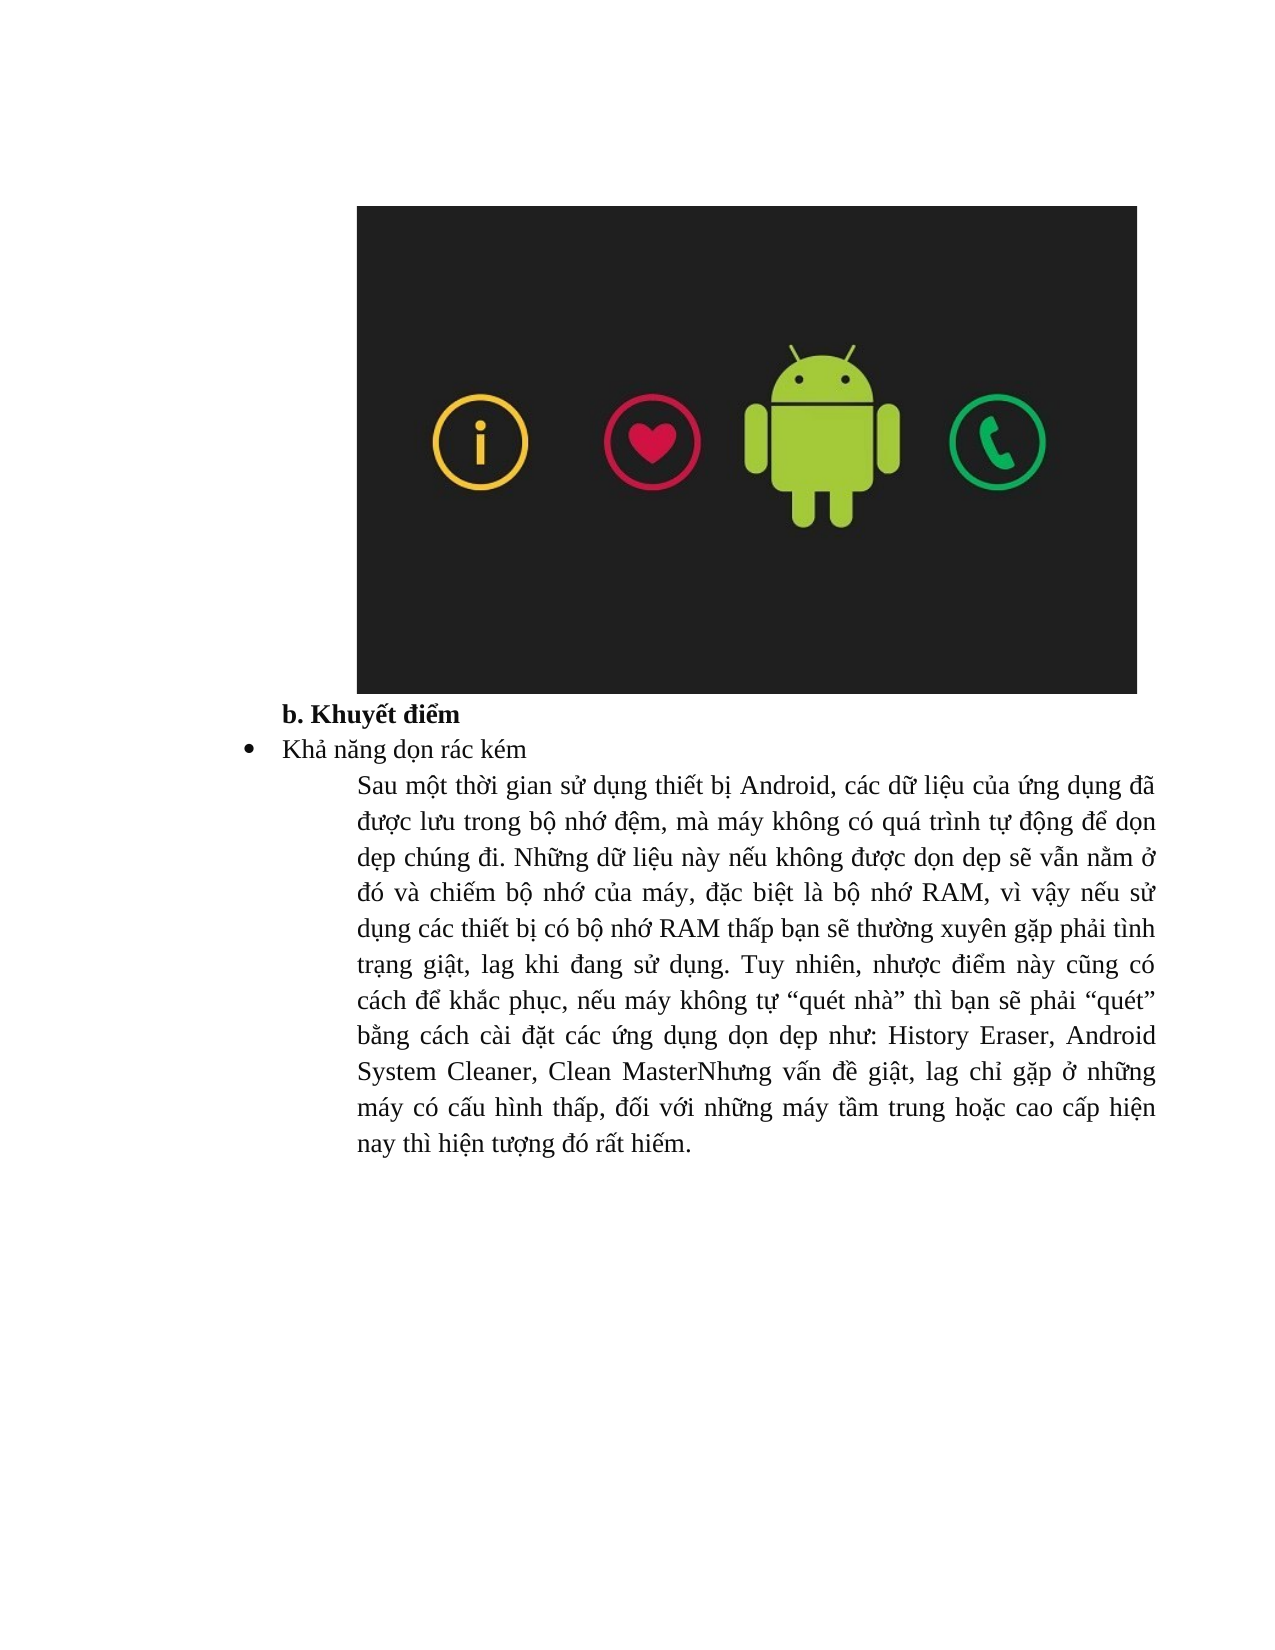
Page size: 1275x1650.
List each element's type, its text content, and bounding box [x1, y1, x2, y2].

picture [356, 206, 1138, 694]
list Khả năng dọn rác kém [244, 733, 1157, 765]
list b. Khuyết điểm [282, 698, 1157, 729]
list Sau một thời gian sử dụng thiết bị Android, các dữ liệu của ứng dụng đã được lưu trong bộ nhớ đệm, mà máy không có quá trình tự động để dọn dẹp chúng đi. Những dữ liệu này nếu không được dọn dẹp sẽ vẫn nằm ở đó và chiếm bộ nhớ của máy, đặc biệt là bộ nhớ RAM, vì vậy nếu sử dụng các thiết bị có bộ nhớ RAM thấp bạn sẽ thường xuyên gặp phải tình trạng giật, lag khi đang sử dụng. Tuy nhiên, nhược điểm này cũng có cách để khắc phục, nếu máy không tự “quét nhà” thì bạn sẽ phải “quét” bằng cách cài đặt các ứng dụng dọn dẹp như: History Eraser, Android System Cleaner, Clean MasterNhưng vấn đề giật, lag chỉ gặp ở những máy có cấu hình thấp, đối với những máy tầm trung hoặc cao cấp hiện nay thì hiện tượng đó rất hiếm. [357, 769, 1157, 1158]
